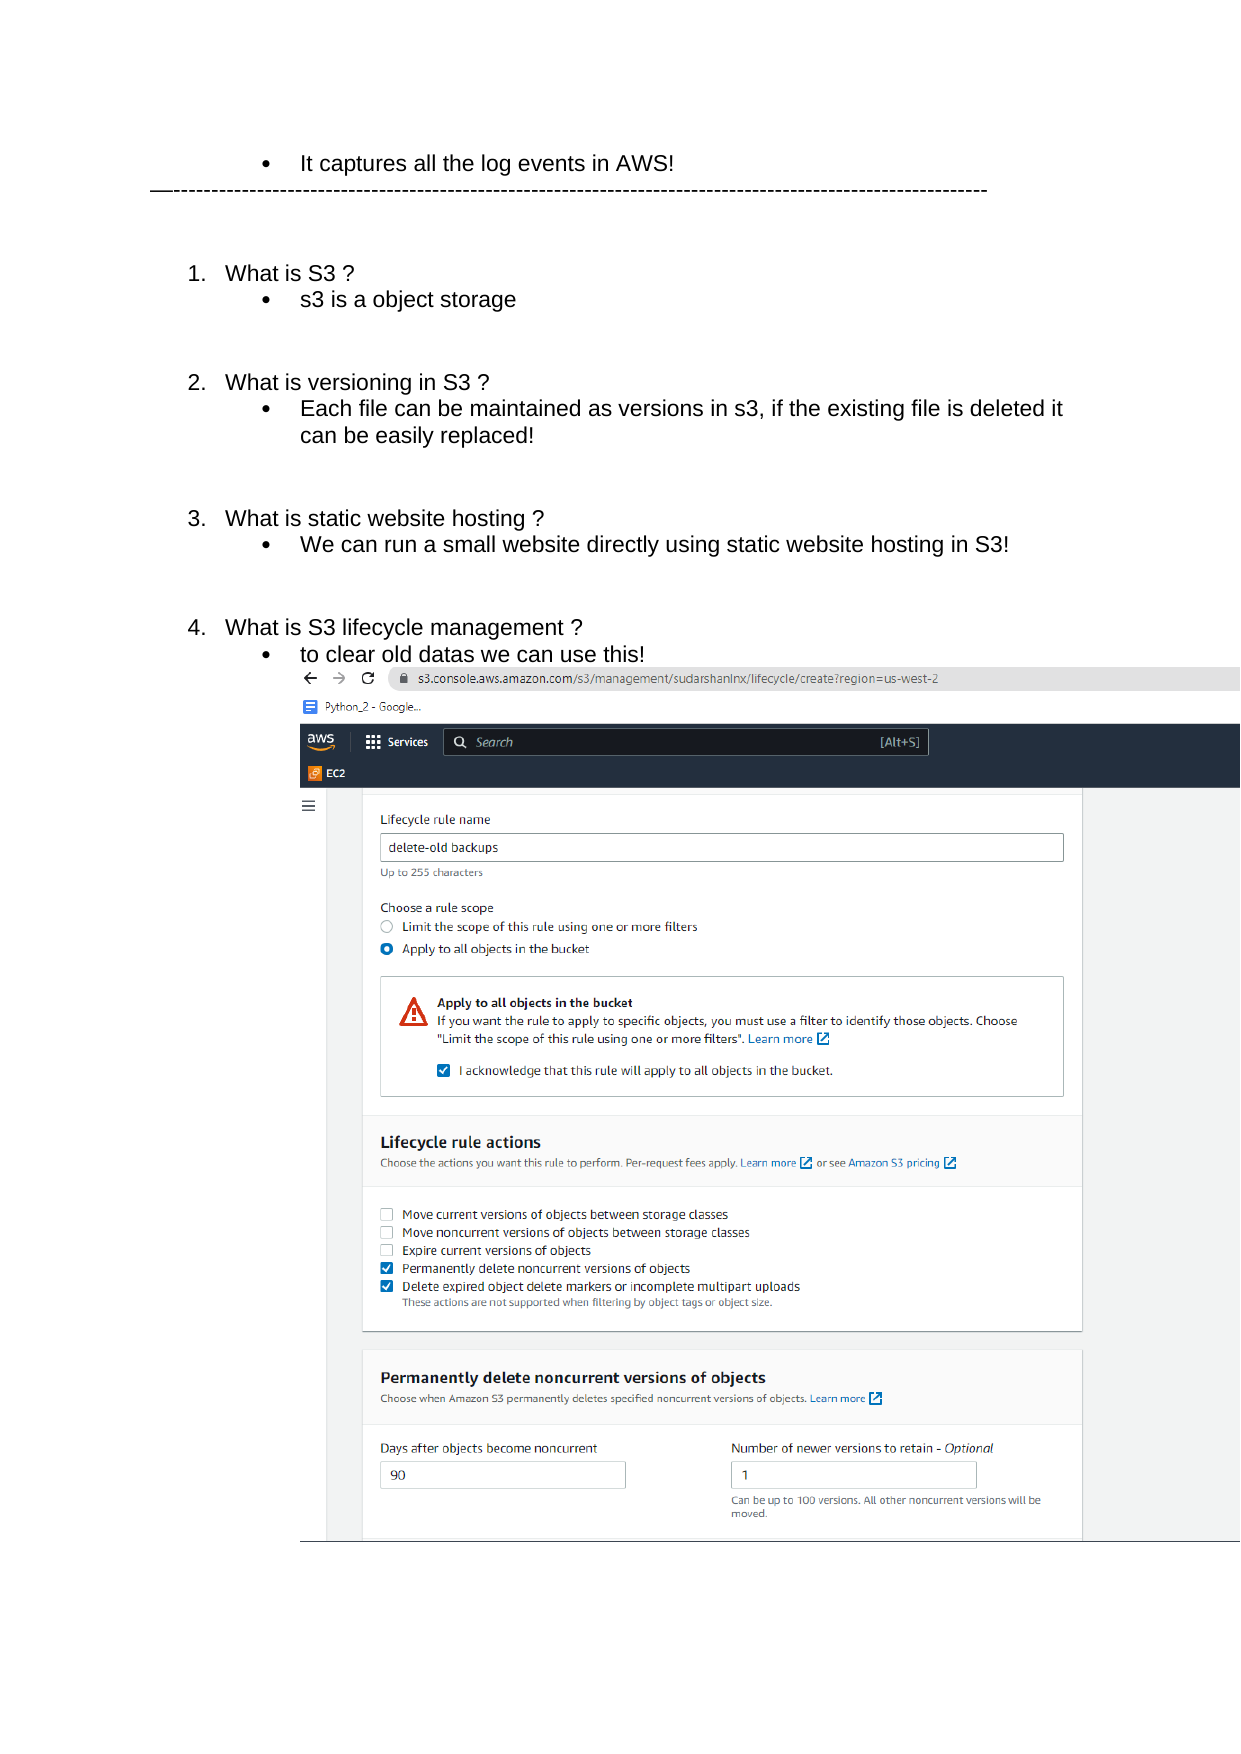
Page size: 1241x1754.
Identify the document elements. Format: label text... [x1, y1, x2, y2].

picture [300, 667, 1240, 1542]
list What is S3 lifecycle management ? [187, 614, 1090, 641]
list What is static website hosting ? [187, 505, 1090, 531]
list s3 is a object storage [262, 286, 1090, 312]
list Each file can be maintained as versions in s3, if the existing file is deleted it can be easily replaced! [262, 395, 1090, 448]
text —----------------------------------------------------------------------------------------------------------- [150, 176, 1090, 203]
list We can run a small website directly using static website hosting in S3! [262, 531, 1090, 557]
list What is versioning in S3 ? [187, 369, 1090, 395]
list It captures all the log events in AWS! [262, 150, 1090, 176]
list to clear old datas we can use this! [262, 641, 1090, 667]
list What is S3 ? [187, 259, 1090, 286]
